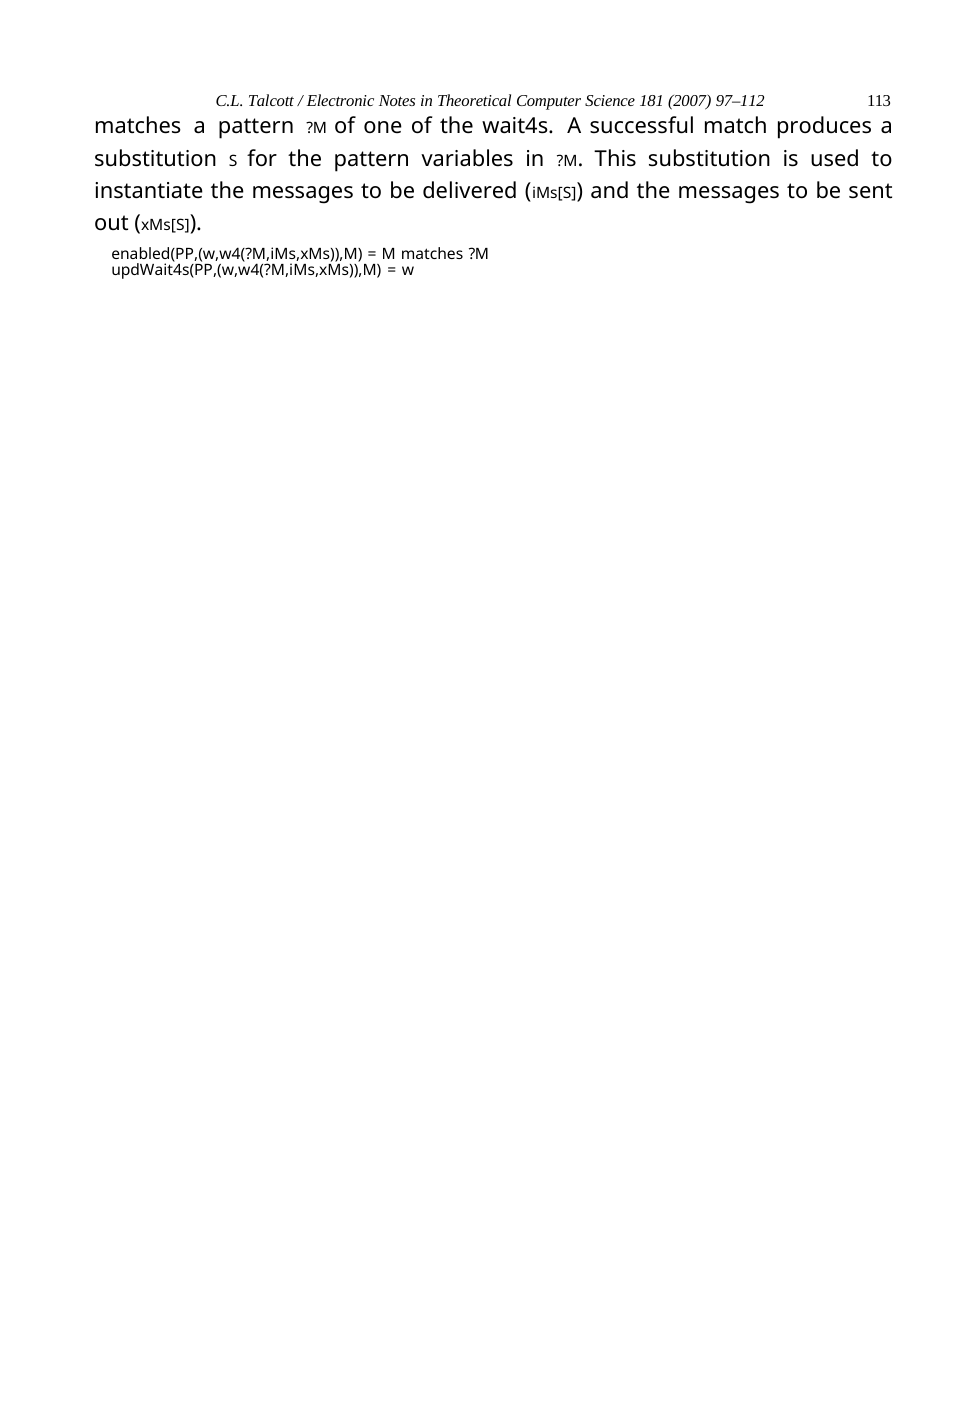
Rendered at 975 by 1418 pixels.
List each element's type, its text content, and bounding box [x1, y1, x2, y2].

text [94, 110, 893, 236]
text updWait4s(PP,(w,w4(?M,iMs,xMs)),M) = w [111, 262, 904, 279]
text enabled(PP,(w,w4(?M,iMs,xMs)),M) = M matches ?M [111, 246, 904, 262]
